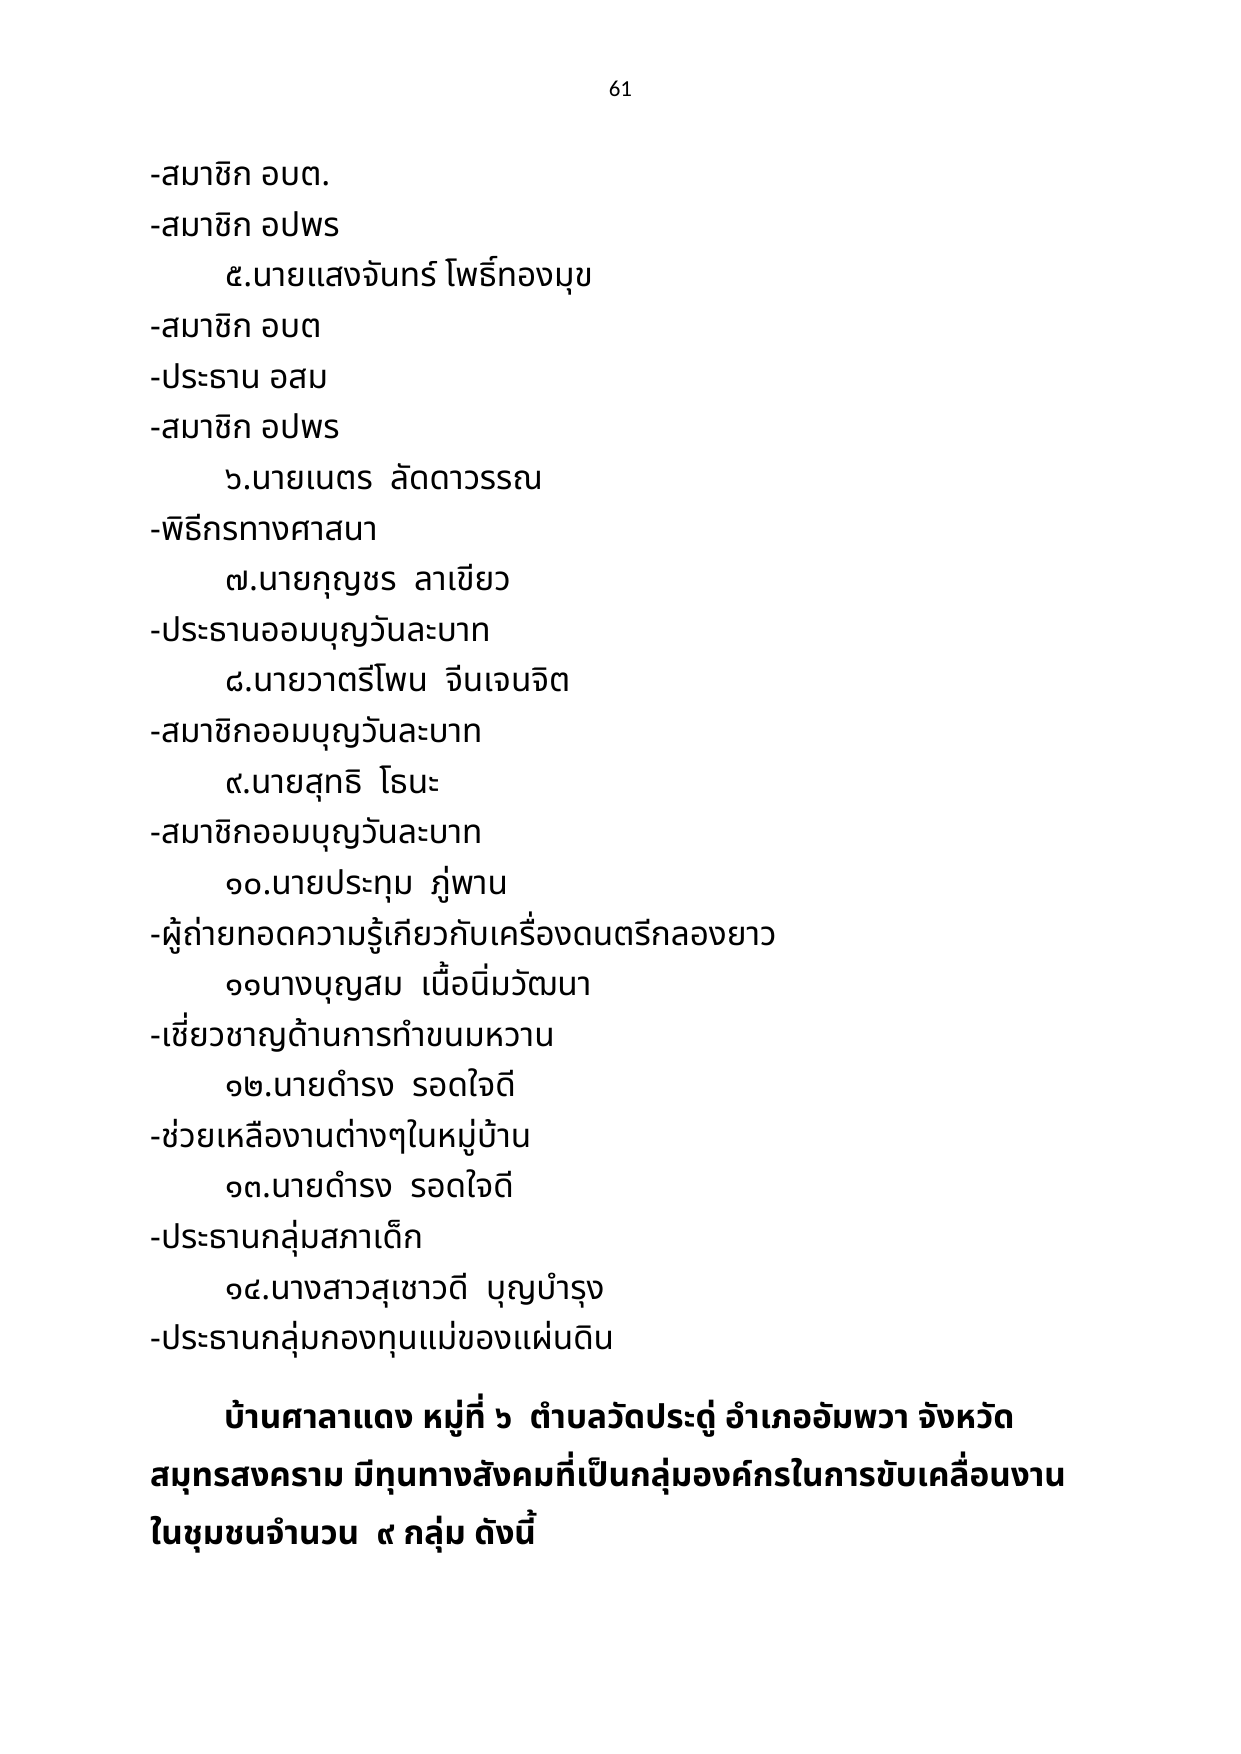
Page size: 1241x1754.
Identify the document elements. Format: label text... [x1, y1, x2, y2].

text -สมาชิก อบต. [150, 150, 1090, 201]
text ๑๓.นายดำรง รอดใจดี [150, 1162, 1090, 1213]
text บ้านศาลาแดง หมู่ที่ ๖ ตำบลวัดประดู่ อำเภออัมพวา จังหวัดสมุทรสงคราม มีทุนทางสังคมที่เป็นกลุ่มองค์กรในการขับเคลื่อนงานในชุมชนจำนวน ๙ กลุ่ม ดังนี้ [150, 1393, 1090, 1559]
text -สมาชิก อปพร [150, 403, 1090, 454]
text -ประธาน อสม [150, 352, 1090, 403]
text -ประธานออมบุญวันละบาท [150, 606, 1090, 656]
text ๑๐.นายประทุม ภู่พาน [150, 859, 1090, 909]
text -สมาชิก อบต [150, 302, 1090, 352]
text -พิธีกรทางศาสนา [150, 504, 1090, 555]
text -ผู้ถ่ายทอดความรู้เกียวกับเครื่องดนตรีกลองยาว [150, 909, 1090, 960]
text -ประธานกลุ่มกองทุนแม่ของแผ่นดิน [150, 1314, 1090, 1365]
text ๙.นายสุทธิ โธนะ [150, 757, 1090, 808]
text ๖.นายเนตร ลัดดาวรรณ [150, 454, 1090, 504]
text ๕.นายแสงจันทร์ โพธิ์ทองมุข [150, 251, 1090, 302]
text ๗.นายกุญชร ลาเขียว [150, 555, 1090, 606]
text ๘.นายวาตรีโพน จีนเจนจิต [150, 656, 1090, 707]
text -สมาชิก อปพร [150, 201, 1090, 251]
text -เชี่ยวชาญด้านการทำขนมหวาน [150, 1010, 1090, 1061]
text ๑๑นางบุญสม เนื้อนิ่มวัฒนา [150, 960, 1090, 1010]
text -สมาชิกออมบุญวันละบาท [150, 707, 1090, 757]
text -ช่วยเหลืองานต่างๆในหมู่บ้าน [150, 1112, 1090, 1162]
text ๑๔.นางสาวสุเชาวดี บุญบำรุง [150, 1263, 1090, 1314]
text ๑๒.นายดำรง รอดใจดี [150, 1061, 1090, 1112]
text -ประธานกลุ่มสภาเด็ก [150, 1213, 1090, 1263]
text -สมาชิกออมบุญวันละบาท [150, 808, 1090, 859]
